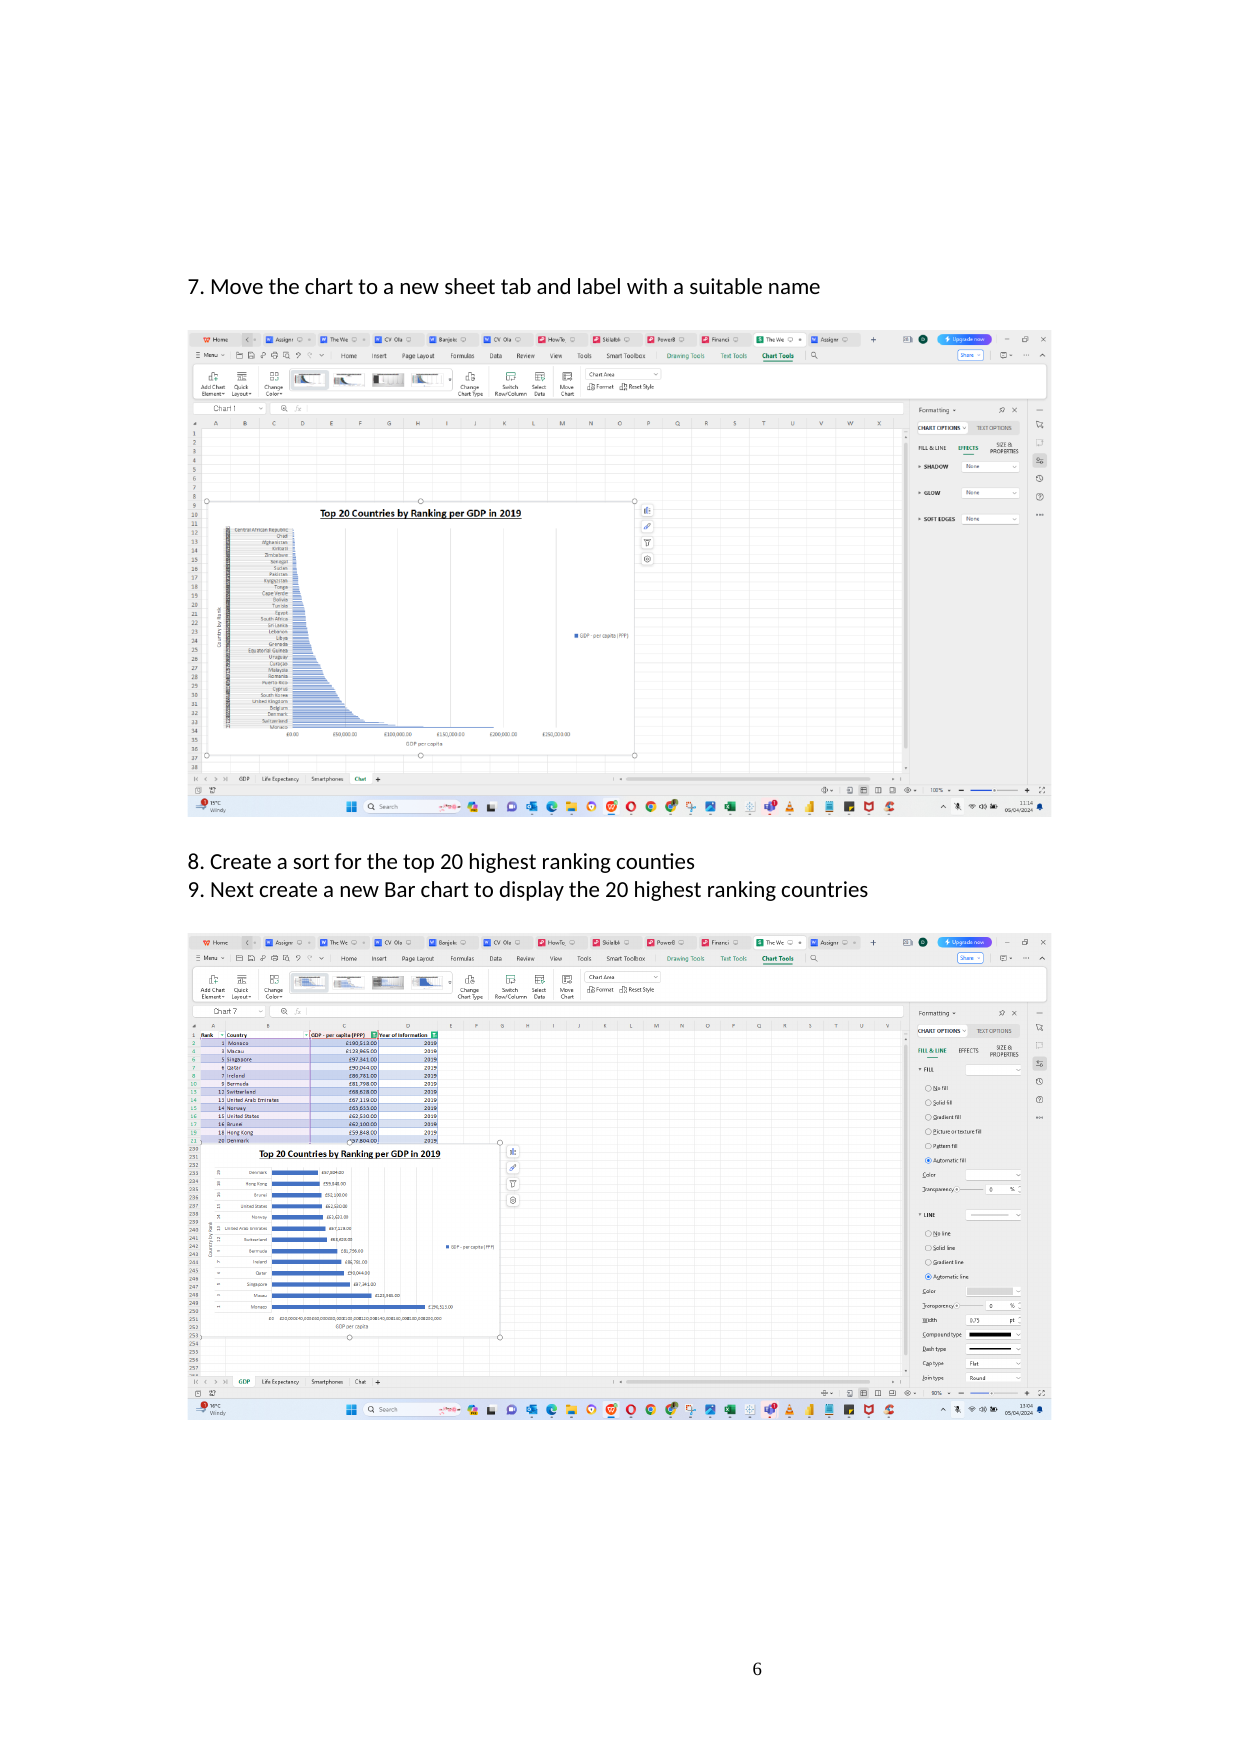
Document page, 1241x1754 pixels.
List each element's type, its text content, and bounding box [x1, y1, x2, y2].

picture [187, 330, 1052, 817]
picture [187, 933, 1052, 1420]
list 7. Move the chart to a new sheet tab and label with a suitable name [187, 272, 1053, 300]
list 8. Create a sort for the top 20 highest ranking counties [187, 847, 1053, 875]
list 9. Next create a new Bar chart to display the 20 highest ranking countries [187, 875, 1053, 903]
